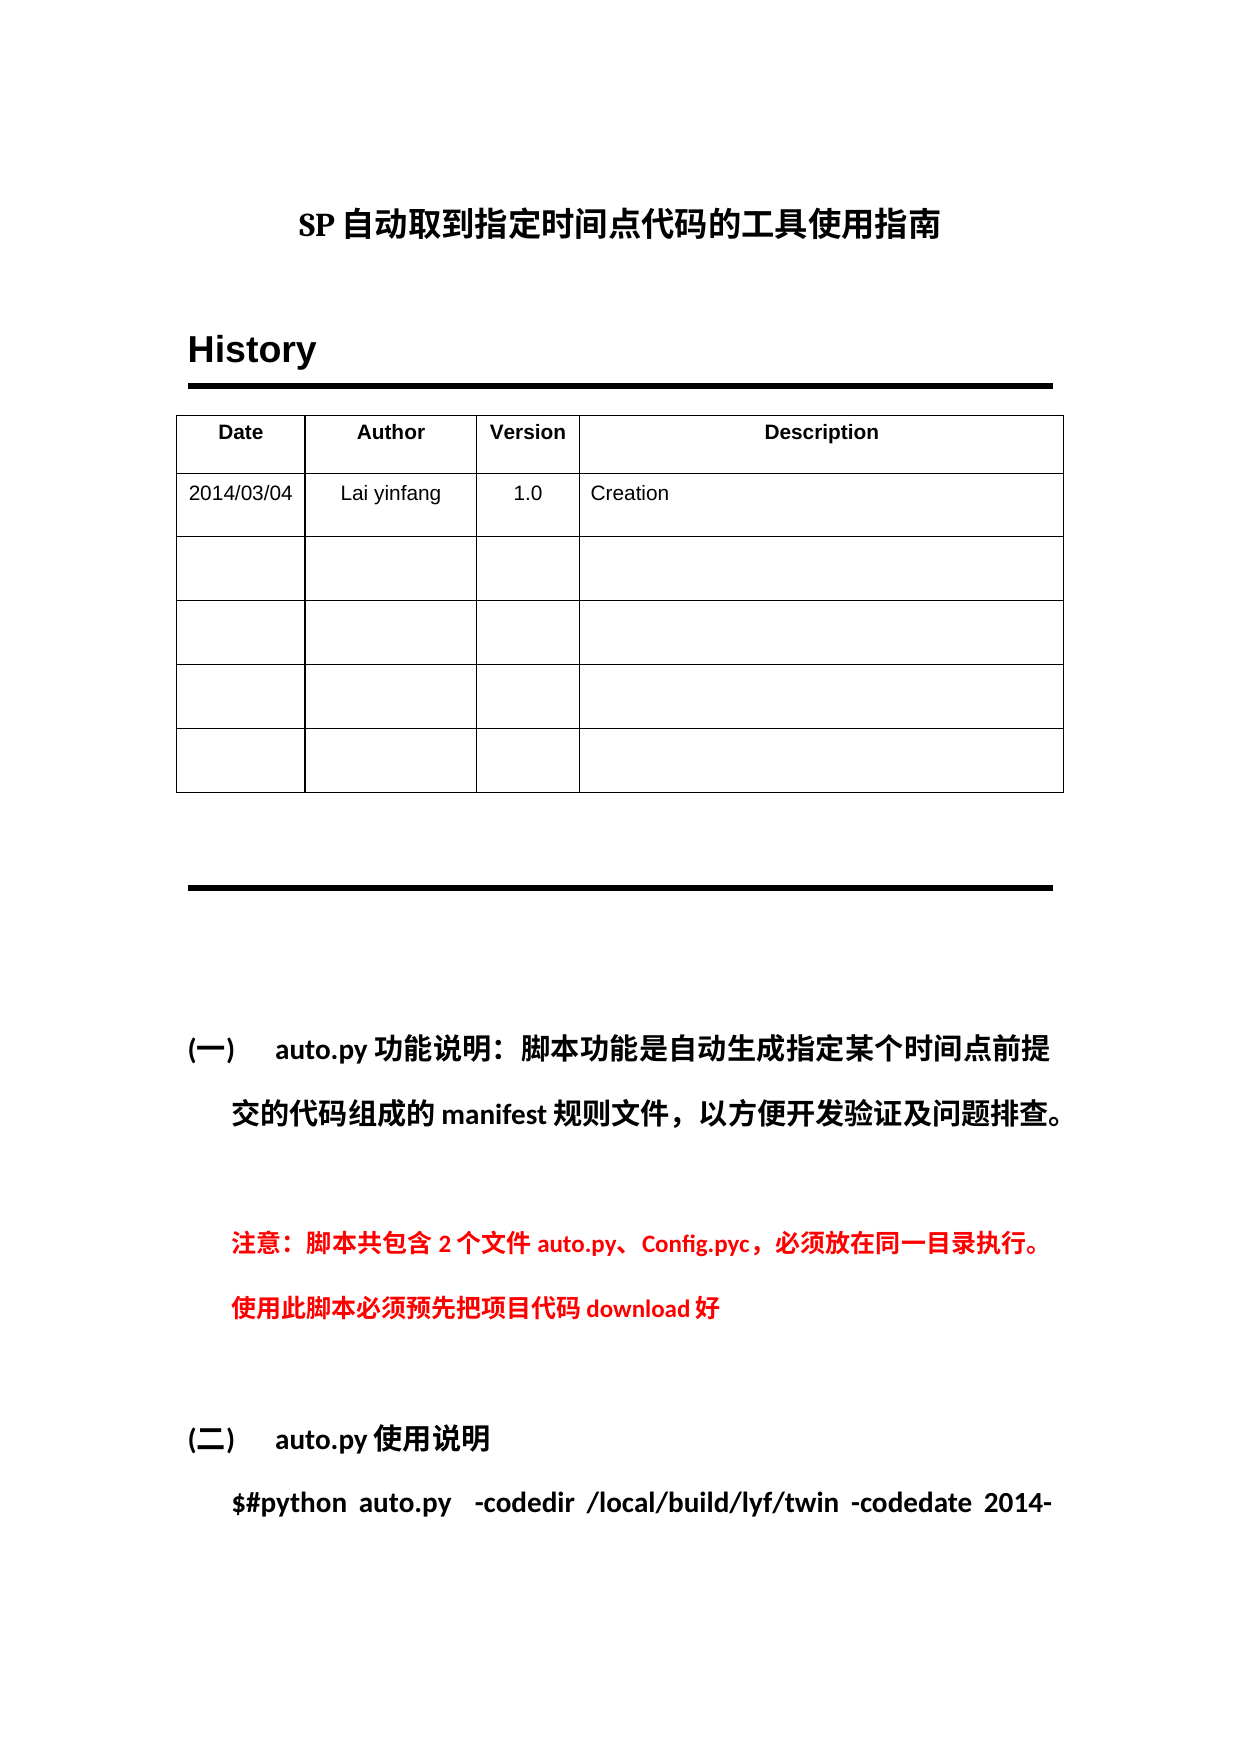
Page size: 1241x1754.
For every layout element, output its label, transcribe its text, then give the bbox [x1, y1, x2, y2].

table_cell [306, 665, 476, 728]
table_cell [306, 537, 476, 600]
table_cell Lai yinfang [306, 474, 476, 536]
table_cell [177, 729, 304, 792]
subtitle SP自动取到指定时间点代码的工具使用指南 [187, 189, 1053, 254]
table_cell [477, 729, 579, 792]
table_cell [177, 601, 304, 664]
table_cell [477, 537, 579, 600]
table_cell 1.0 [477, 474, 579, 536]
table_cell [306, 729, 476, 792]
table_cell [580, 601, 1063, 664]
table_cell 2014/03/04 [177, 474, 304, 536]
table_cell Creation [580, 474, 1063, 536]
table_cell [177, 665, 304, 728]
table_cell [580, 729, 1063, 792]
list auto.py使用说明 [187, 1404, 1053, 1469]
table_cell [477, 601, 579, 664]
table_cell [477, 665, 579, 728]
table_header Version [477, 416, 579, 473]
table_header Author [306, 416, 476, 473]
table_header Description [580, 416, 1063, 473]
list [231, 1469, 1053, 1534]
table_cell [580, 665, 1063, 728]
text History [187, 316, 1053, 389]
table_header Date [177, 416, 304, 473]
list 注意：脚本共包含2个文件auto.py、Config.pyc，必须放在同一目录执行。使用此脚本必须预先把项目代码download好 [231, 1209, 1053, 1339]
list auto.py功能说明：脚本功能是自动生成指定某个时间点前提交的代码组成的manifest规则文件，以方便开发验证及问题排查。 [187, 1014, 1053, 1144]
table_cell [177, 537, 304, 600]
table_cell [580, 537, 1063, 600]
table_cell [306, 601, 476, 664]
